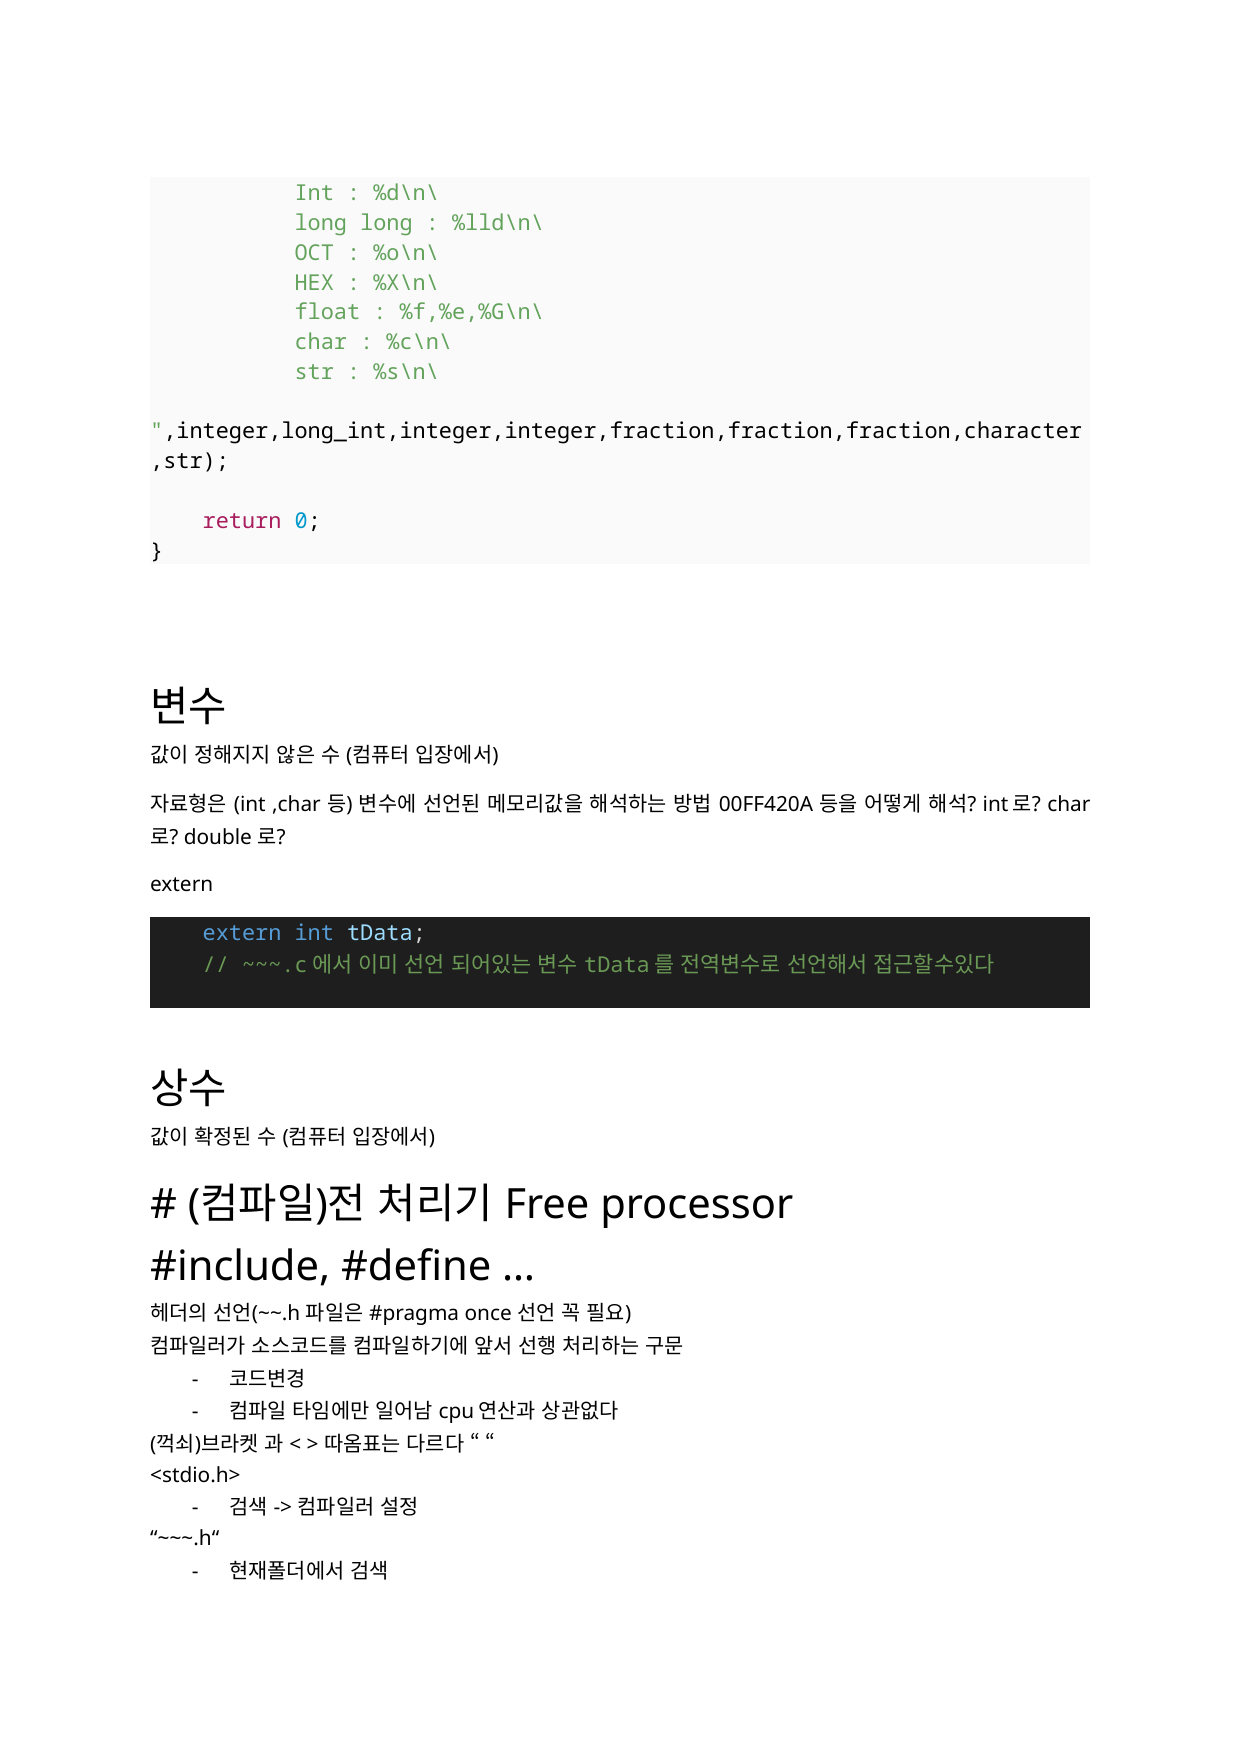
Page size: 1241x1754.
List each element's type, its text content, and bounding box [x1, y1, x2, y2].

text Int : %d\n\ [150, 177, 1090, 207]
list 코드변경 [192, 1362, 1090, 1392]
text } [150, 535, 1090, 564]
text 컴파일러가 소스코드를 컴파일하기에 앞서 선행 처리하는 구문 [150, 1329, 1090, 1359]
text float : %f,%e,%G\n\ [150, 296, 1090, 326]
text HEX : %X\n\ [150, 267, 1090, 296]
list 컴파일 타임에만 일어남 cpu연산과 상관없다 [192, 1394, 1090, 1425]
text 자료형은 (int ,char 등) 변수에 선언된 메모리값을 해석하는 방법 00FF420A 등을 어떻게 해석? int로? char로? double 로? [150, 787, 1090, 851]
text extern int tData; [150, 917, 1090, 947]
text 상수 [150, 1056, 1090, 1116]
text ",integer,long_int,integer,integer,fraction,fraction,fraction,character,str); [150, 386, 1090, 475]
text // ~~~.c에서 이미 선언 되어있는 변수 tData를 전역변수로 선언해서 접근할수있다 [150, 947, 1090, 978]
text # (컴파일)전 처리기 Free processor [150, 1170, 1090, 1231]
text 값이 정해지지 않은 수 (컴퓨터 입장에서) [150, 738, 1090, 768]
text 헤더의 선언(~~.h 파일은 #pragma once 선언 꼭 필요) [150, 1297, 1090, 1327]
text #include, #define … [150, 1235, 1090, 1292]
text return 0; [150, 505, 1090, 535]
text OCT : %o\n\ [150, 237, 1090, 267]
list 현재폴더에서 검색 [192, 1554, 1090, 1584]
text extern [150, 869, 1090, 898]
text 변수 [150, 673, 1090, 733]
text <stdio.h> [150, 1460, 1090, 1488]
text long long : %lld\n\ [150, 207, 1090, 237]
list 검색 -> 컴파일러 설정 [192, 1491, 1090, 1521]
text 값이 확정된 수 (컴퓨터 입장에서) [150, 1121, 1090, 1151]
text (꺽쇠)브라켓 과 < > 따옴표는 다르다 “ “ [150, 1427, 1090, 1458]
text str : %s\n\ [150, 356, 1090, 386]
text char : %c\n\ [150, 326, 1090, 356]
text “~~~.h“ [150, 1523, 1090, 1552]
